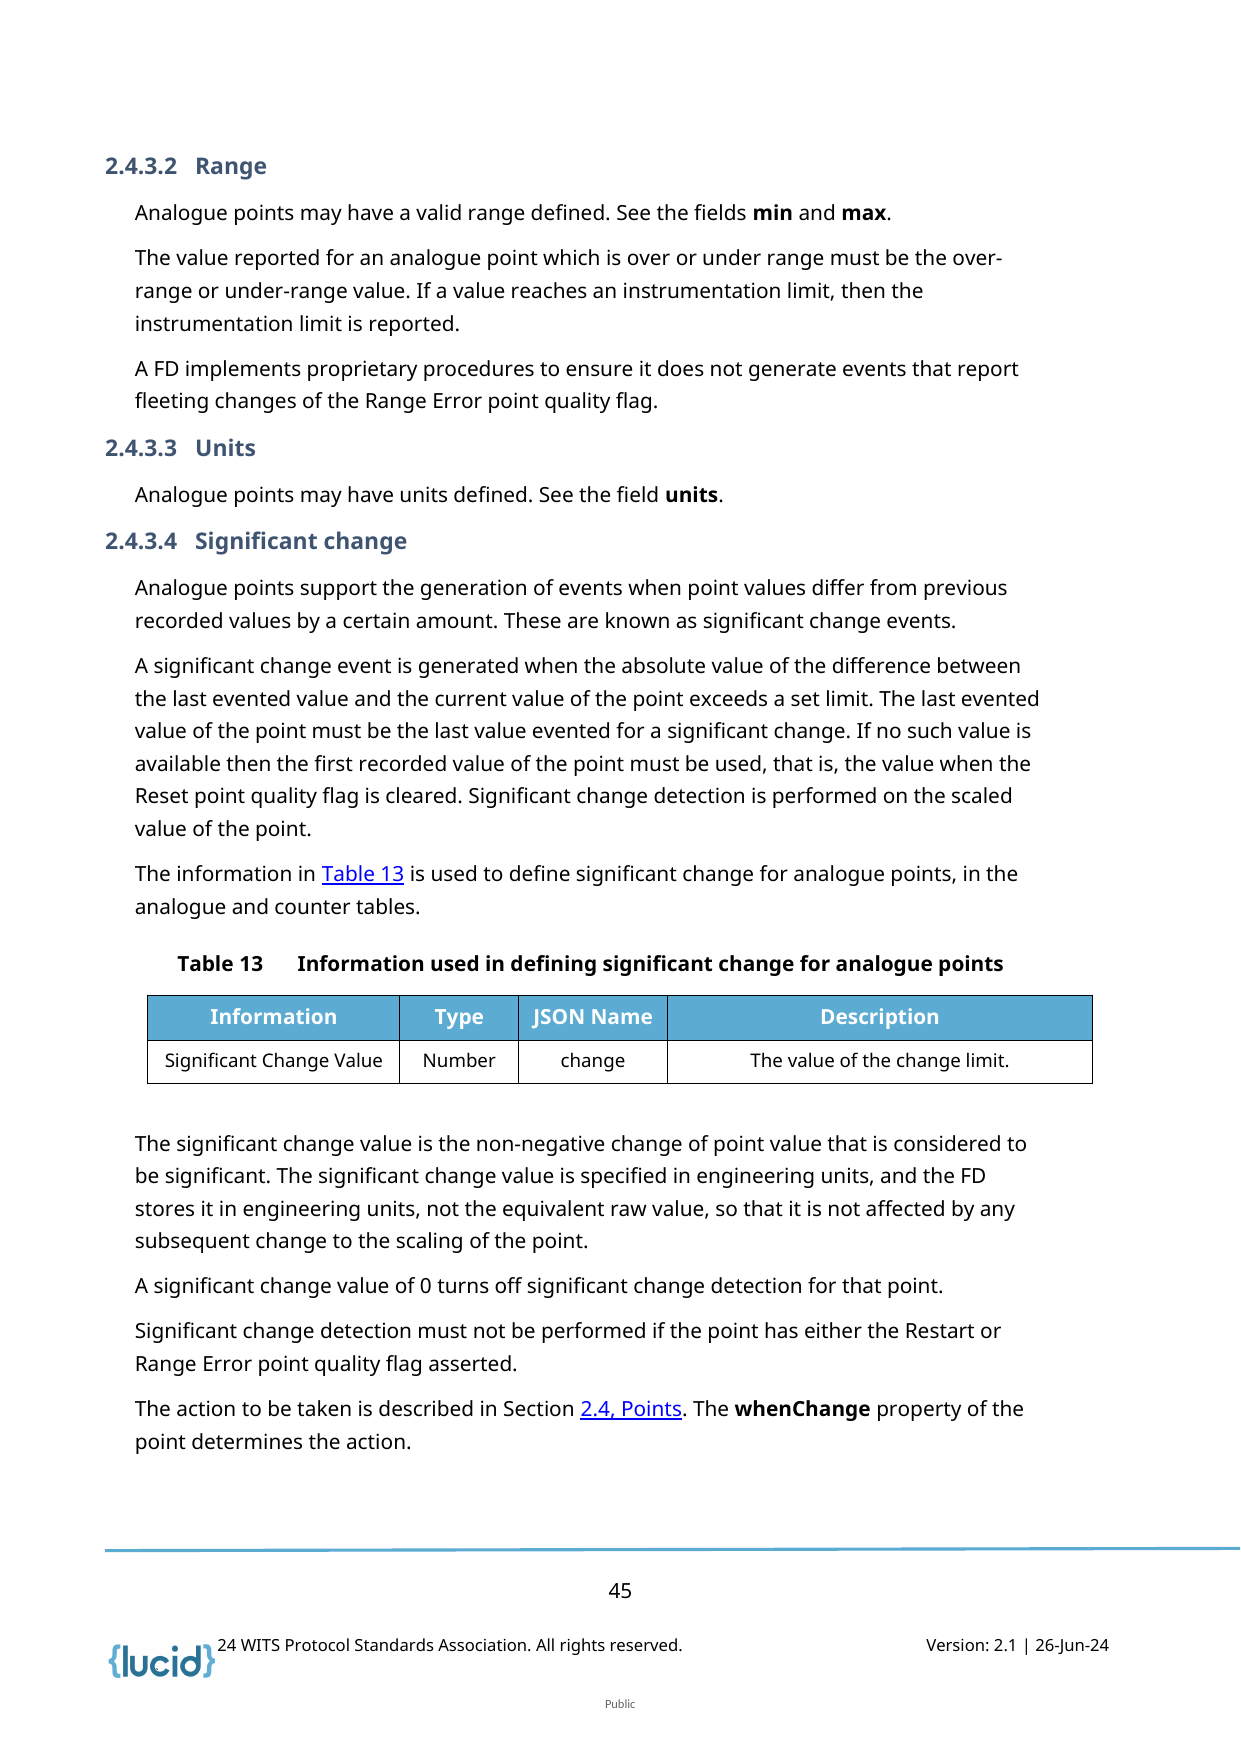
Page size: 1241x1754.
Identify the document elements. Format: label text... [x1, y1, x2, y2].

text A FD implements proprietary procedures to ensure it does not generate events that report fleeting changes of the Range Error point quality flag. [134, 354, 1047, 415]
table_header JSON Name [519, 996, 667, 1040]
subtitle Range [105, 150, 1135, 181]
text A significant change value of 0 turns off significant change detection for that point. [134, 1272, 1047, 1300]
text The action to be taken is described in Section 2.4, . The whenChange property of the point determines the action. [134, 1394, 1047, 1455]
text Table 13 Information used in defining significant change for analogue points [134, 949, 1047, 978]
text The significant change value is the non-negative change of point value that is considered to be significant. The significant change value is specified in engineering units, and the FD stores it in engineering units, not the equivalent raw value, so that it is not affected by any subsequent change to the scaling of the point. [134, 1129, 1047, 1255]
subtitle Significant change [105, 525, 1135, 556]
text The information in is used to define significant change for analogue points, in the analogue and counter tables. [134, 859, 1047, 920]
text Analogue points may have a valid range defined. See the fields min and max. [134, 198, 1047, 227]
text Analogue points support the generation of events when point values differ from previous recorded values by a certain amount. These are known as significant change events. [134, 573, 1047, 634]
picture [104, 1638, 218, 1680]
table_header Type [400, 996, 518, 1040]
table_cell Number [400, 1041, 518, 1082]
subtitle Units [105, 432, 1135, 463]
table_header Description [668, 996, 1092, 1040]
table_header Information [148, 996, 399, 1040]
table_cell Significant Change Value [148, 1041, 399, 1082]
table_cell The value of the change limit. [668, 1041, 1092, 1082]
text A significant change event is generated when the absolute value of the difference between the last evented value and the current value of the point exceeds a set limit. The last evented value of the point must be the last value evented for a significant change. If no such value is available then the first recorded value of the point must be used, that is, the value when the Reset point quality flag is cleared. Significant change detection is performed on the scaled value of the point. [134, 651, 1047, 843]
text Significant change detection must not be performed if the point has either the Restart or Range Error point quality flag asserted. [134, 1317, 1047, 1378]
text The value reported for an analogue point which is over or under range must be the over-range or under-range value. If a value reaches an instrumentation limit, then the instrumentation limit is reported. [134, 243, 1047, 337]
text Analogue points may have units defined. See the field units. [134, 480, 1047, 508]
table_cell change [519, 1041, 667, 1082]
